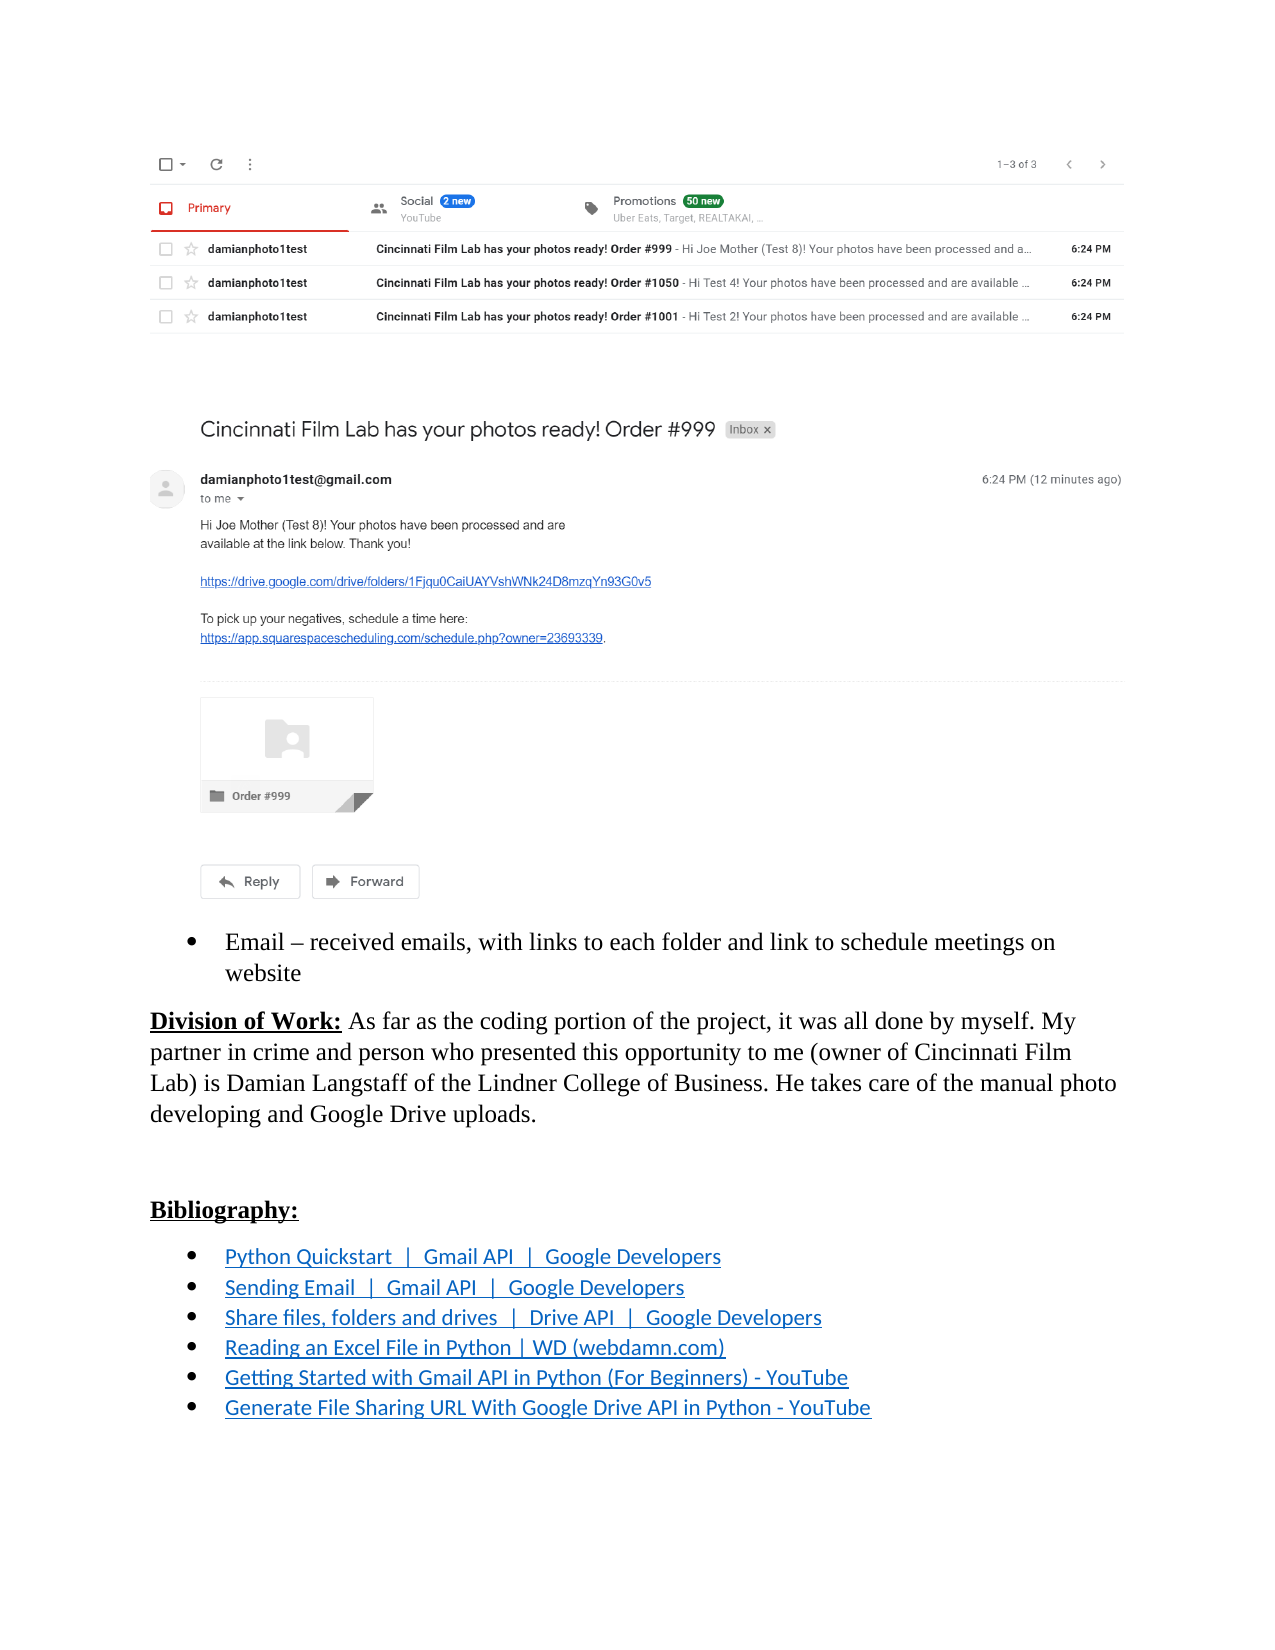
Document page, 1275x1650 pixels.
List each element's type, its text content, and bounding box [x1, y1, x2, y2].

list Share files, folders and drives | Drive API | Google Developers [187, 1303, 1125, 1331]
text Division of Work: As far as the coding portion of the project, it was all done by myself. My partner in crime and person who presented this opportunity to me (owner of Cincinnati Film Lab) is Damian Langstaff of the Lindner College of Business. He takes care of the manual photo developing and Google Drive uploads. [150, 1006, 1125, 1128]
text Bibliography: [150, 1195, 1125, 1223]
list Reading an Excel File in Python | WD (webdamn.com) [187, 1333, 1125, 1361]
list Generate File Sharing URL With Google Drive API in Python - YouTube [187, 1393, 1125, 1422]
picture [150, 150, 1125, 383]
list Email – received emails, with links to each folder and link to schedule meetings on website [187, 927, 1125, 987]
list Getting Started with Gmail API in Python (For Beginners) - YouTube [187, 1363, 1125, 1391]
picture [150, 401, 1125, 909]
list Sending Email | Gmail API | Google Developers [187, 1273, 1125, 1301]
list Python Quickstart | Gmail API | Google Developers [187, 1242, 1125, 1271]
